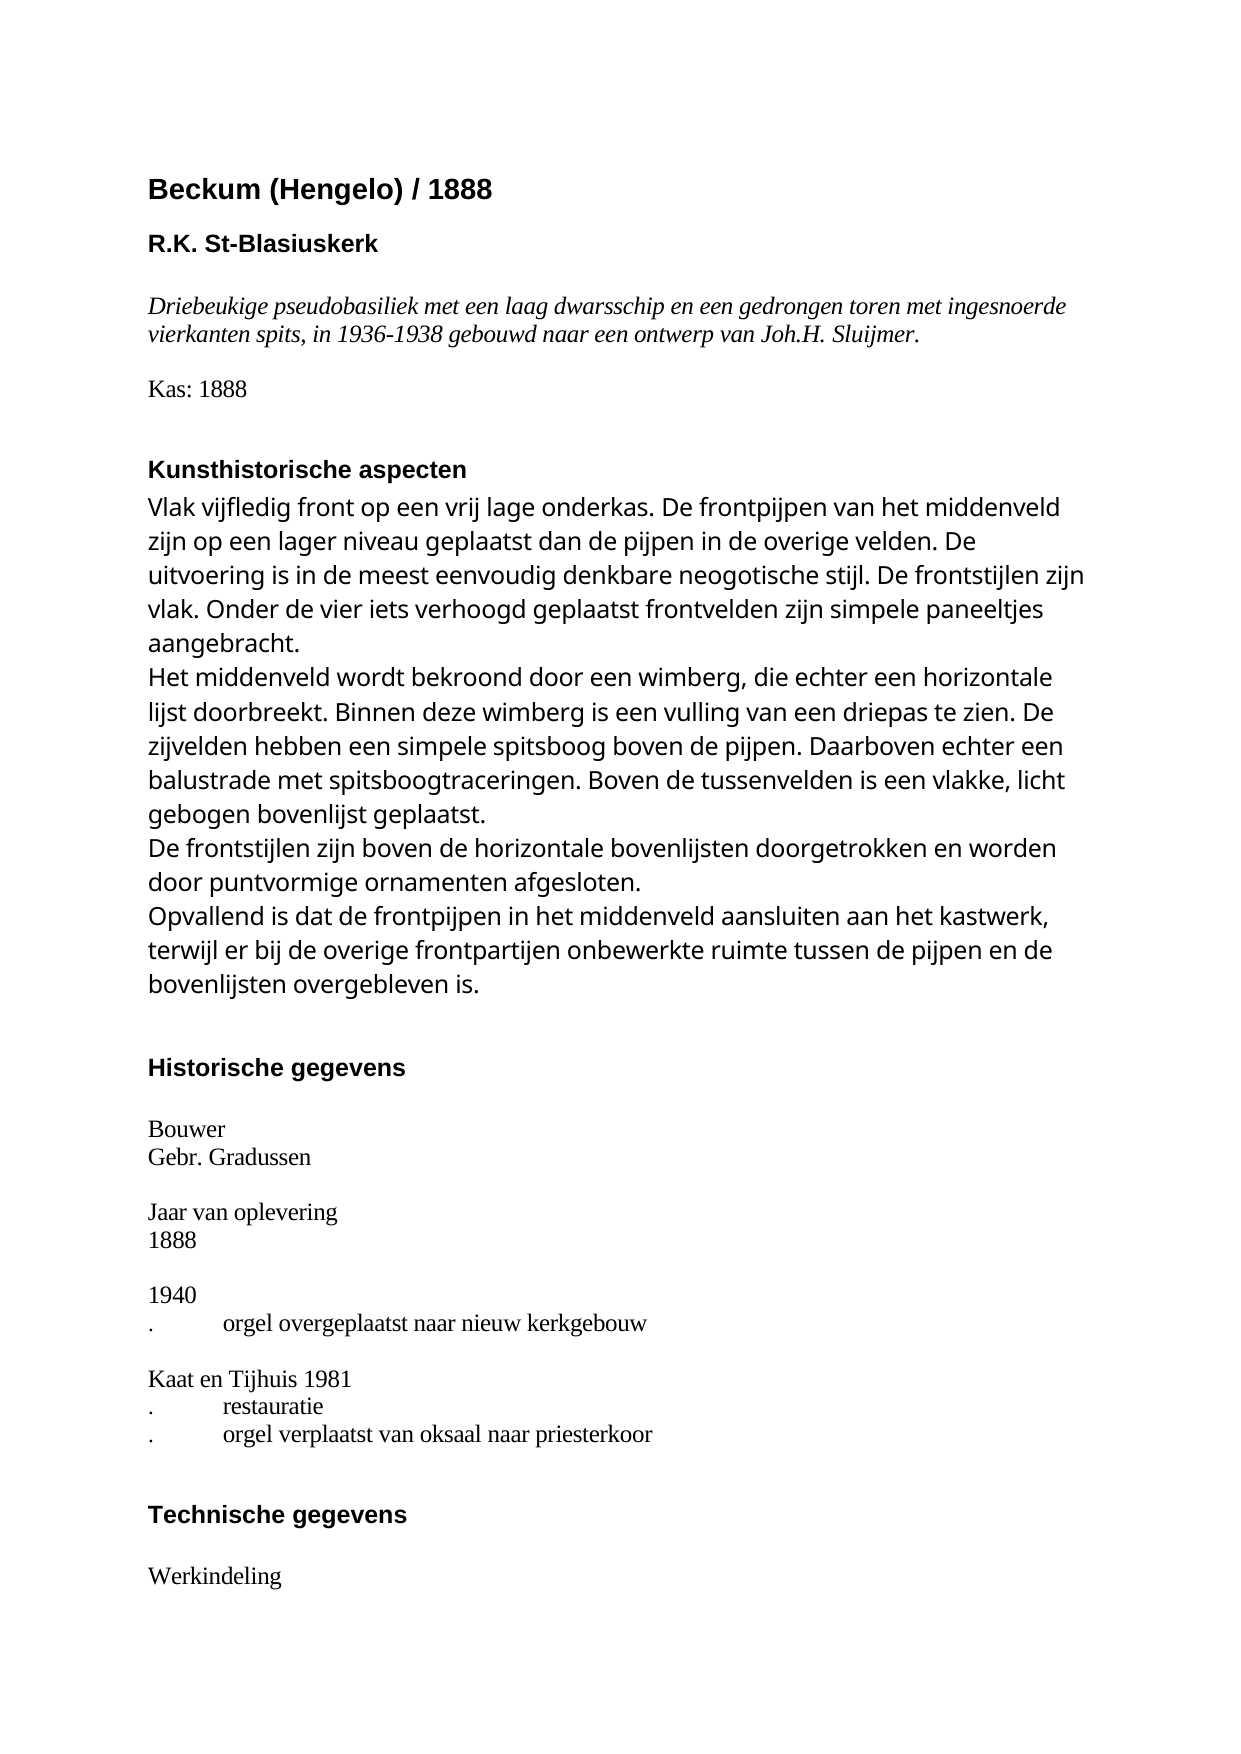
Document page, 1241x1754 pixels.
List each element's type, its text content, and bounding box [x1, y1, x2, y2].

text Driebeukige pseudobasiliek met een laag dwarsschip en een gedrongen toren met ingesnoerde vierkanten spits, in 1936-1938 gebouwd naar een ontwerp van Joh.H. Sluijmer. [148, 292, 1093, 347]
subtitle Technische gegevens [148, 1501, 1093, 1528]
text Het middenveld wordt bekroond door een wimberg, die echter een horizontale lijst doorbreekt. Binnen deze wimberg is een vulling van een driepas te zien. De zijvelden hebben een simpele spitsboog boven de pijpen. Daarboven echter een balustrade met spitsboogtraceringen. Boven de tussenvelden is een vlakke, licht gebogen bovenlijst geplaatst. [148, 660, 1093, 830]
text 1888 [148, 1226, 1093, 1254]
subtitle Beckum (Hengelo) / 1888 [148, 173, 1093, 205]
text De frontstijlen zijn boven de horizontale bovenlijsten doorgetrokken en worden door puntvormige ornamenten afgesloten. [148, 830, 1093, 898]
subtitle R.K. St-Blasiuskerk [148, 230, 1093, 258]
text Bouwer [148, 1115, 1093, 1143]
subtitle Kunsthistorische aspecten [148, 456, 1093, 483]
text Opvallend is dat de frontpijpen in het middenveld aansluiten aan het kastwerk, terwijl er bij de overige frontpartijen onbewerkte ruimte tussen de pijpen en de bovenlijsten overgebleven is. [148, 898, 1093, 1001]
list orgel overgeplaatst naar nieuw kerkgebouw [148, 1309, 1093, 1337]
text Kaat en Tijhuis 1981 [148, 1365, 1093, 1392]
text Werkindeling [148, 1562, 1093, 1590]
text Jaar van oplevering [148, 1198, 1093, 1226]
text Gebr. Gradussen [148, 1143, 1093, 1171]
text Vlak vijfledig front op een vrij lage onderkas. De frontpijpen van het middenveld zijn op een lager niveau geplaatst dan de pijpen in de overige velden. De uitvoering is in de meest eenvoudig denkbare neogotische stijl. De frontstijlen zijn vlak. Onder de vier iets verhoogd geplaatst frontvelden zijn simpele paneeltjes aangebracht. [148, 490, 1093, 660]
list restauratie [148, 1392, 1093, 1420]
list orgel verplaatst van oksaal naar priesterkoor [148, 1420, 1093, 1448]
text 1940 [148, 1282, 1093, 1309]
text Kas: 1888 [148, 375, 1093, 403]
subtitle Historische gegevens [148, 1053, 1093, 1081]
